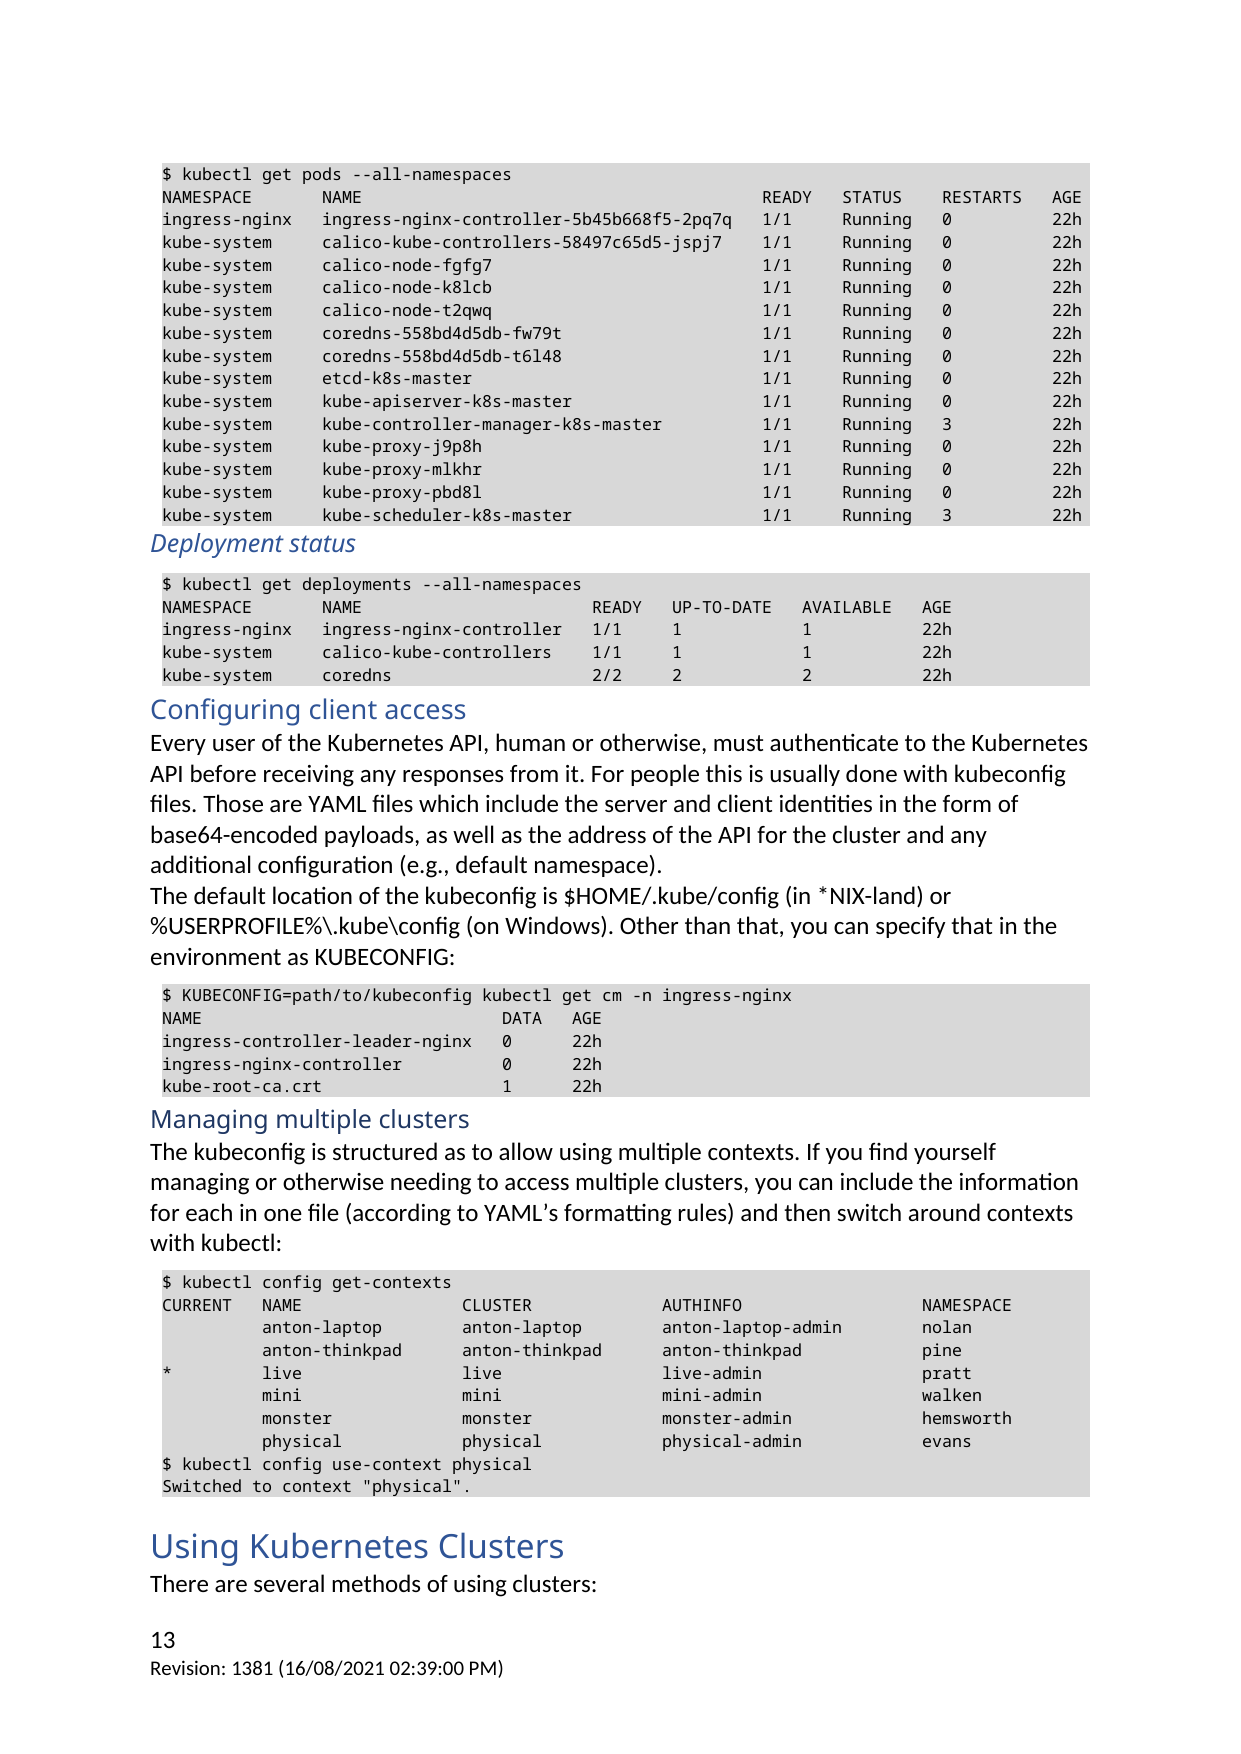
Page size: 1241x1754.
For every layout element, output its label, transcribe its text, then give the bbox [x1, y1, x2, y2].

text kube-system calico-node-t2qwq 1/1 Running 0 22h [162, 299, 1090, 322]
text kube-system kube-proxy-mlkhr 1/1 Running 0 22h [162, 458, 1090, 481]
text physical physical physical-admin evans [162, 1429, 1090, 1452]
text kube-system kube-proxy-pbd8l 1/1 Running 0 22h [162, 481, 1090, 503]
text * live live live-admin pratt [162, 1361, 1090, 1384]
text The kubeconfig is structured as to allow using multiple contexts. If you find yourself managing or otherwise needing to access multiple clusters, you can include the information for each in one file (according to YAML’s formatting rules) and then switch around contexts with kubectl: [150, 1136, 1090, 1258]
text $ kubectl config get-contexts [162, 1270, 1090, 1293]
text kube-system etcd-k8s-master 1/1 Running 0 22h [162, 367, 1090, 390]
text $ KUBECONFIG=path/to/kubeconfig kubectl get cm -n ingress-nginx [162, 984, 1090, 1007]
text kube-system calico-node-fgfg7 1/1 Running 0 22h [162, 253, 1090, 276]
text NAME DATA AGE [162, 1007, 1090, 1029]
text kube-system kube-proxy-j9p8h 1/1 Running 0 22h [162, 435, 1090, 458]
text kube-system kube-scheduler-k8s-master 1/1 Running 3 22h [162, 503, 1090, 526]
text NAMESPACE NAME READY STATUS RESTARTS AGE [162, 185, 1090, 208]
text kube-system calico-node-k8lcb 1/1 Running 0 22h [162, 276, 1090, 299]
text ingress-nginx ingress-nginx-controller 1/1 1 1 22h [162, 618, 1090, 641]
text kube-system coredns-558bd4d5db-t6l48 1/1 Running 0 22h [162, 344, 1090, 367]
text anton-laptop anton-laptop anton-laptop-admin nolan [162, 1316, 1090, 1338]
text kube-root-ca.crt 1 22h [162, 1075, 1090, 1097]
text kube-system calico-kube-controllers-58497c65d5-jspj7 1/1 Running 0 22h [162, 231, 1090, 253]
text kube-system kube-controller-manager-k8s-master 1/1 Running 3 22h [162, 412, 1090, 435]
text $ kubectl get deployments --all-namespaces [162, 573, 1090, 595]
text kube-system kube-apiserver-k8s-master 1/1 Running 0 22h [162, 390, 1090, 412]
text There are several methods of using clusters: [150, 1568, 1090, 1598]
text ingress-controller-leader-nginx 0 22h [162, 1029, 1090, 1052]
text kube-system coredns-558bd4d5db-fw79t 1/1 Running 0 22h [162, 322, 1090, 344]
text anton-thinkpad anton-thinkpad anton-thinkpad pine [162, 1338, 1090, 1361]
text $ kubectl get pods --all-namespaces [162, 163, 1090, 185]
subtitle Deployment status [150, 150, 1090, 560]
text kube-system calico-kube-controllers 1/1 1 1 22h [162, 641, 1090, 663]
text ingress-nginx ingress-nginx-controller-5b45b668f5-2pq7q 1/1 Running 0 22h [162, 208, 1090, 231]
text monster monster monster-admin hemsworth [162, 1407, 1090, 1429]
text NAMESPACE NAME READY UP-TO-DATE AVAILABLE AGE [162, 595, 1090, 618]
text mini mini mini-admin walken [162, 1384, 1090, 1407]
subtitle Configuring client access [150, 564, 1090, 727]
text $ kubectl config use-context physical [162, 1452, 1090, 1475]
subtitle Managing multiple clusters [150, 976, 1090, 1136]
text Every user of the Kubernetes API, human or otherwise, must authenticate to the Kubernetes API before receiving any responses from it. For people this is usually done with kubeconfig files. Those are YAML files which include the server and client identities in the form of base64-encoded payloads, as well as the address of the API for the cluster and any additional configuration (e.g., default namespace). [150, 727, 1090, 880]
text kube-system coredns 2/2 2 2 22h [162, 663, 1090, 686]
text CURRENT NAME CLUSTER AUTHINFO NAMESPACE [162, 1293, 1090, 1316]
subtitle Using Kubernetes Clusters [150, 1283, 1090, 1568]
text The default location of the kubeconfig is $HOME/.kube/config (in *NIX-land) or %USERPROFILE%\.kube\config (on Windows). Other than that, you can specify that in the environment as KUBECONFIG: [150, 880, 1090, 971]
text Switched to context "physical". [162, 1475, 1090, 1497]
text ingress-nginx-controller 0 22h [162, 1052, 1090, 1075]
